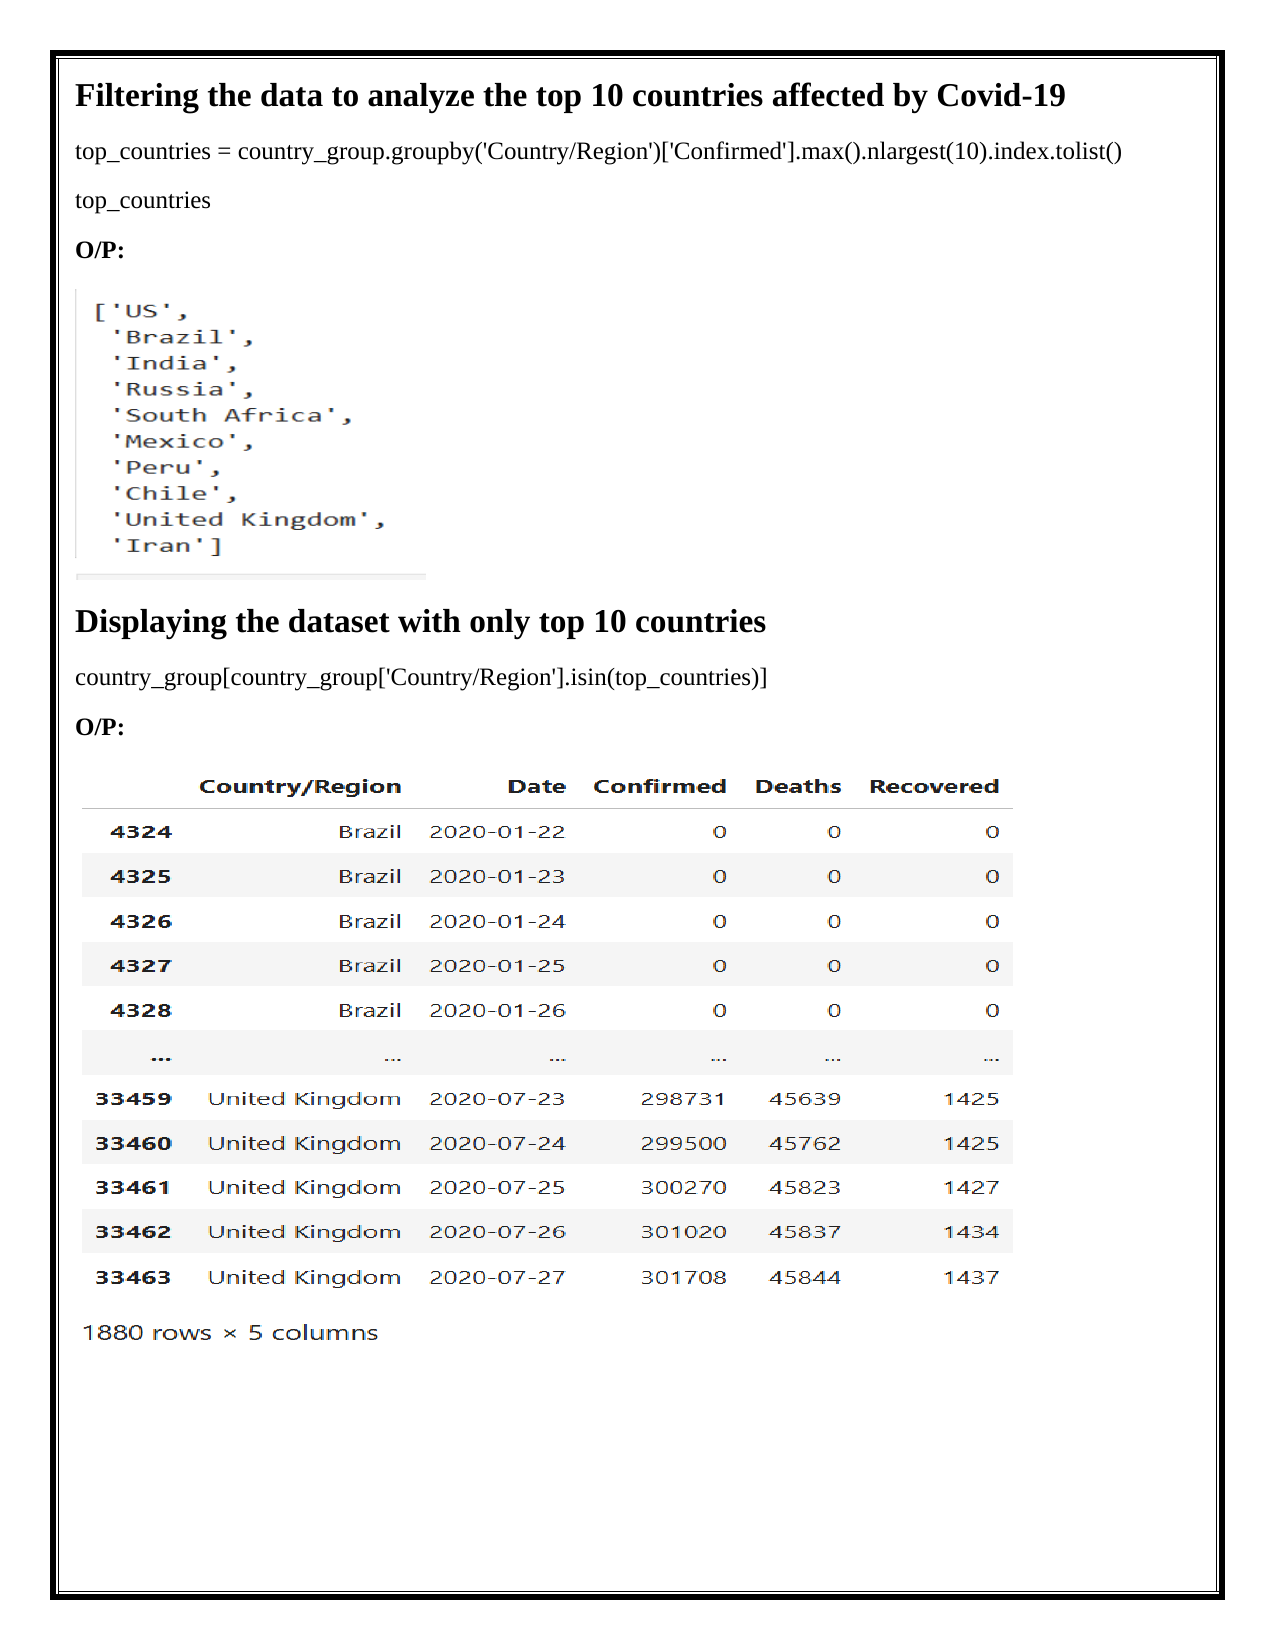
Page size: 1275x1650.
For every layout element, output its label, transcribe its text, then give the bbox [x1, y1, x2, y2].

text top_countries = country_group.groupby('Country/Region')['Confirmed'].max().nlargest(10).index.tolist() [75, 136, 1200, 164]
picture [75, 284, 426, 580]
text O/P: [75, 235, 1200, 264]
text country_group[country_group['Country/Region'].isin(top_countries)] [75, 662, 1200, 691]
text O/P: [75, 712, 1200, 741]
text top_countries [75, 185, 1200, 214]
picture [75, 761, 1053, 1365]
text Filtering the data to analyze the top 10 countries affected by Covid-19 [75, 75, 1200, 113]
text Displaying the dataset with only top 10 countries [75, 601, 1200, 640]
